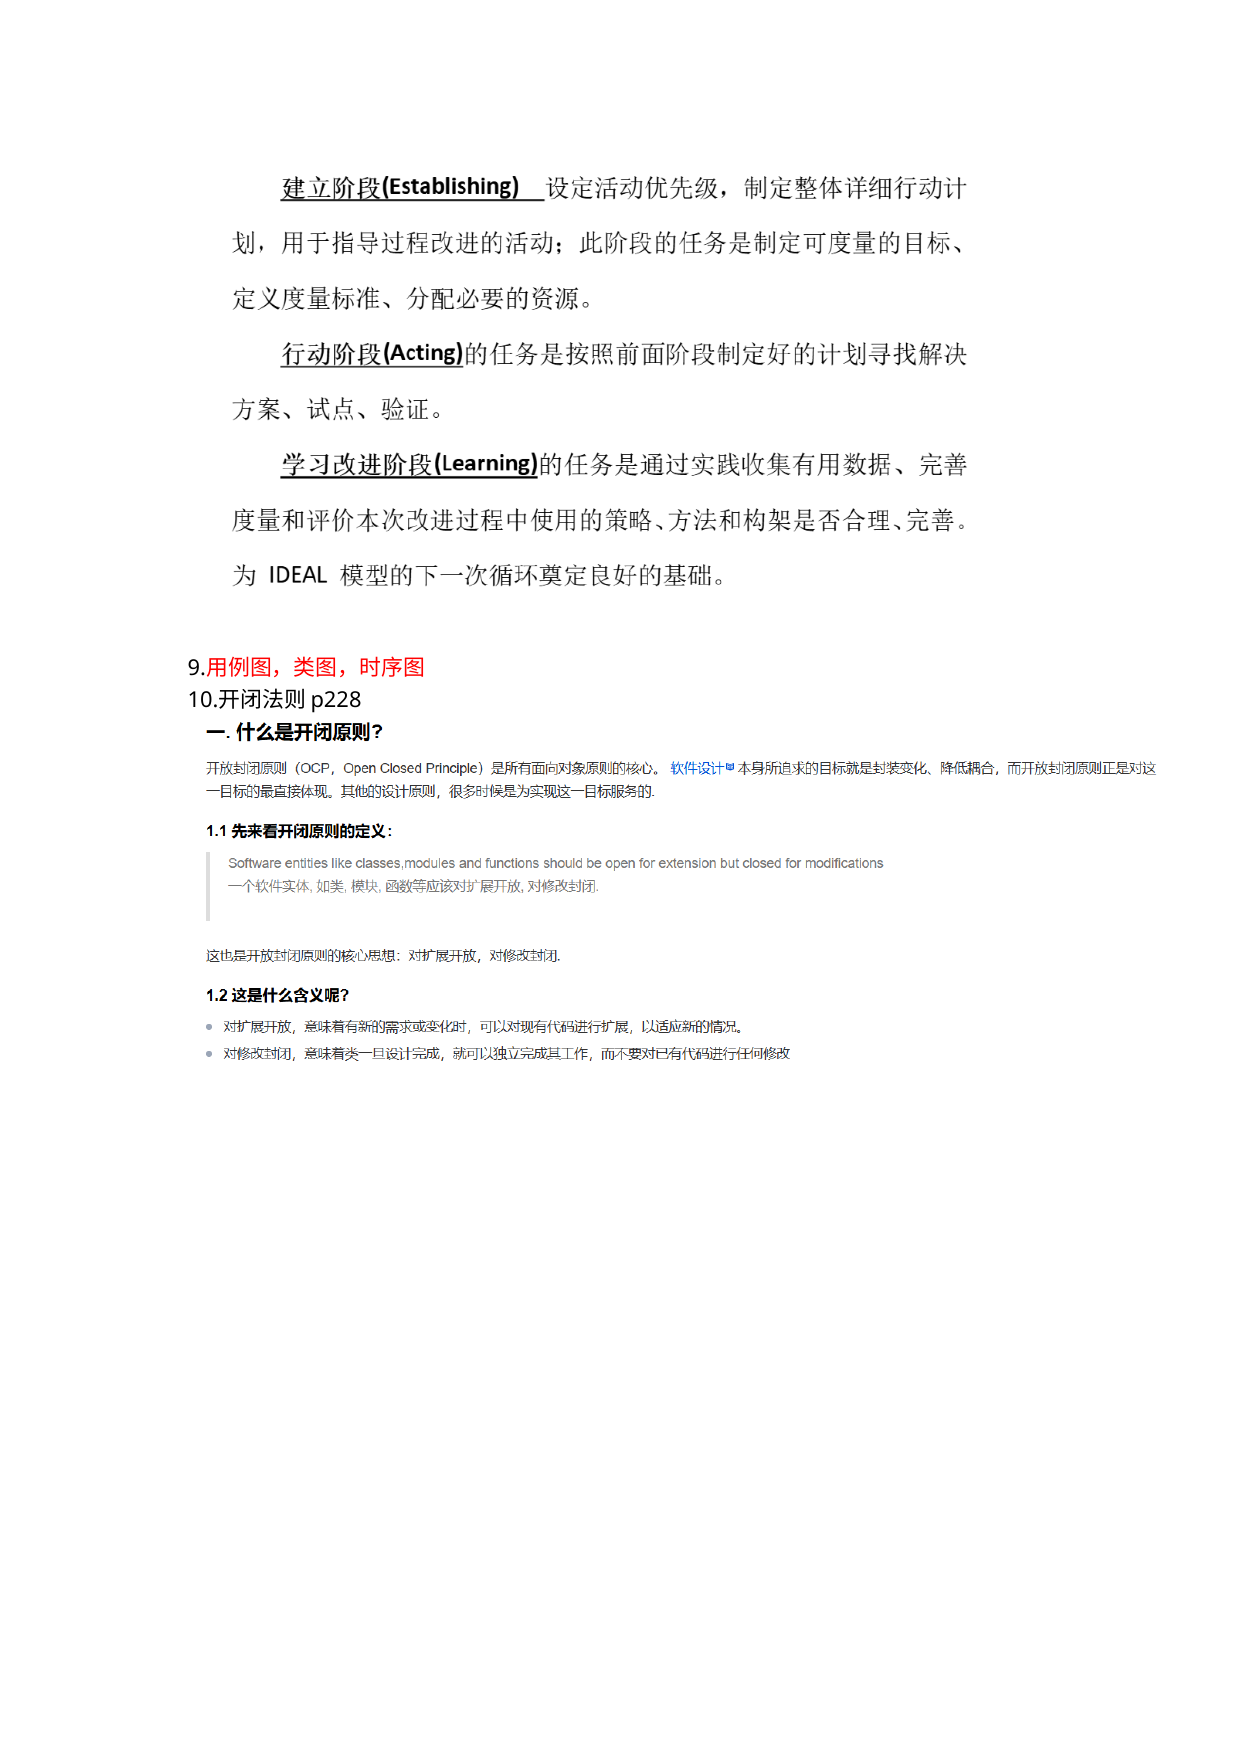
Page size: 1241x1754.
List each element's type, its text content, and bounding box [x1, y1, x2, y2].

text 10.开闭法则p228 [187, 682, 1053, 714]
text 9.用例图，类图，时序图 [187, 649, 1053, 682]
picture [187, 162, 1053, 623]
picture [187, 714, 1174, 1072]
